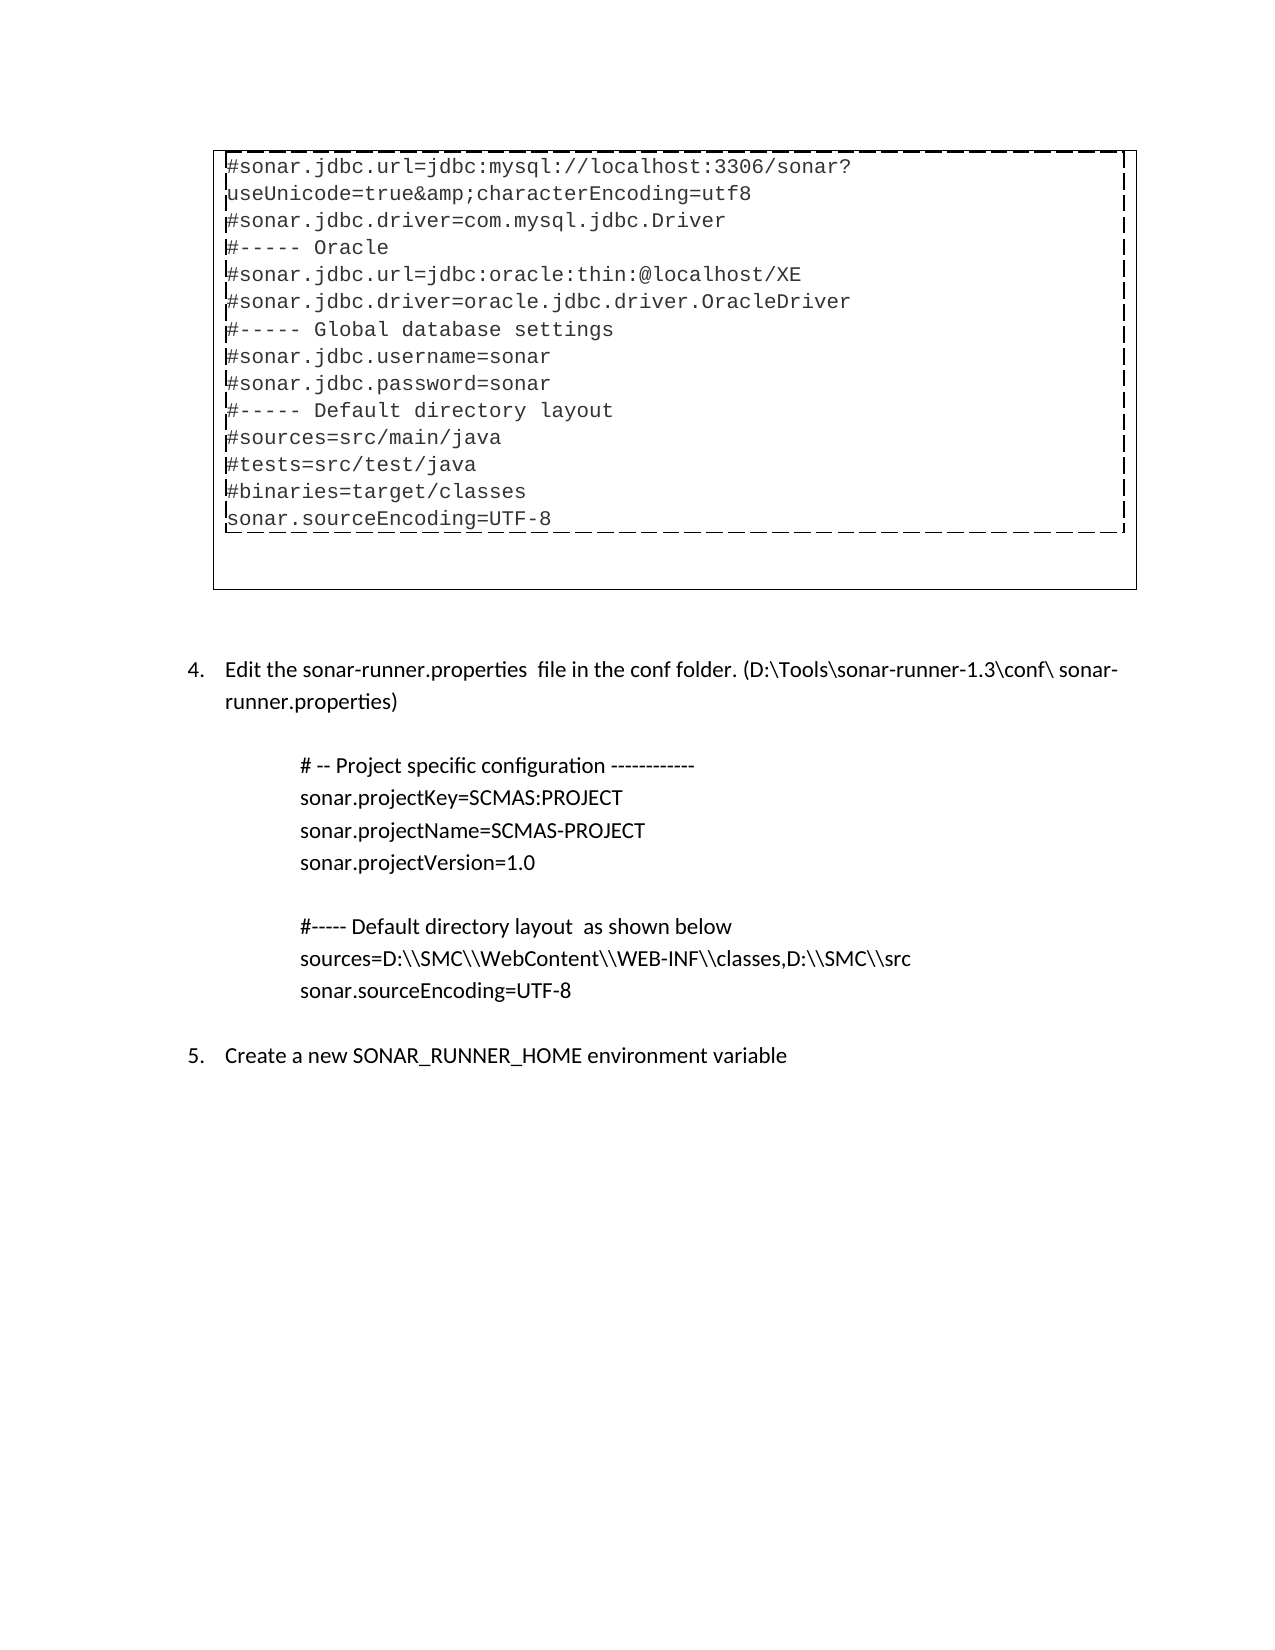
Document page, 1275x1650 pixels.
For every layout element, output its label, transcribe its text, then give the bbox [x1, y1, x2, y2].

list Create a new SONAR_RUNNER_HOME environment variable [187, 1041, 1125, 1069]
list sonar.projectVersion=1.0 [300, 848, 1125, 876]
list sonar.projectKey=SCMAS:PROJECT [300, 783, 1125, 812]
list sources=D:\\SMC\\WebContent\\WEB-INF\\classes,D:\\SMC\\src [300, 944, 1125, 972]
list sonar.projectName=SCMAS-PROJECT [300, 816, 1125, 844]
list # -- Project specific configuration ------------ [300, 751, 1125, 779]
table_header ? [214, 151, 1136, 589]
list Edit the sonar-runner.properties file in the conf folder. (D:\Tools\sonar-runner-1.3\conf\ sonar-runner.properties) [187, 655, 1125, 715]
list #----- Default directory layout as shown below [300, 912, 1125, 940]
list sonar.sourceEncoding=UTF-8 [300, 977, 1125, 1005]
